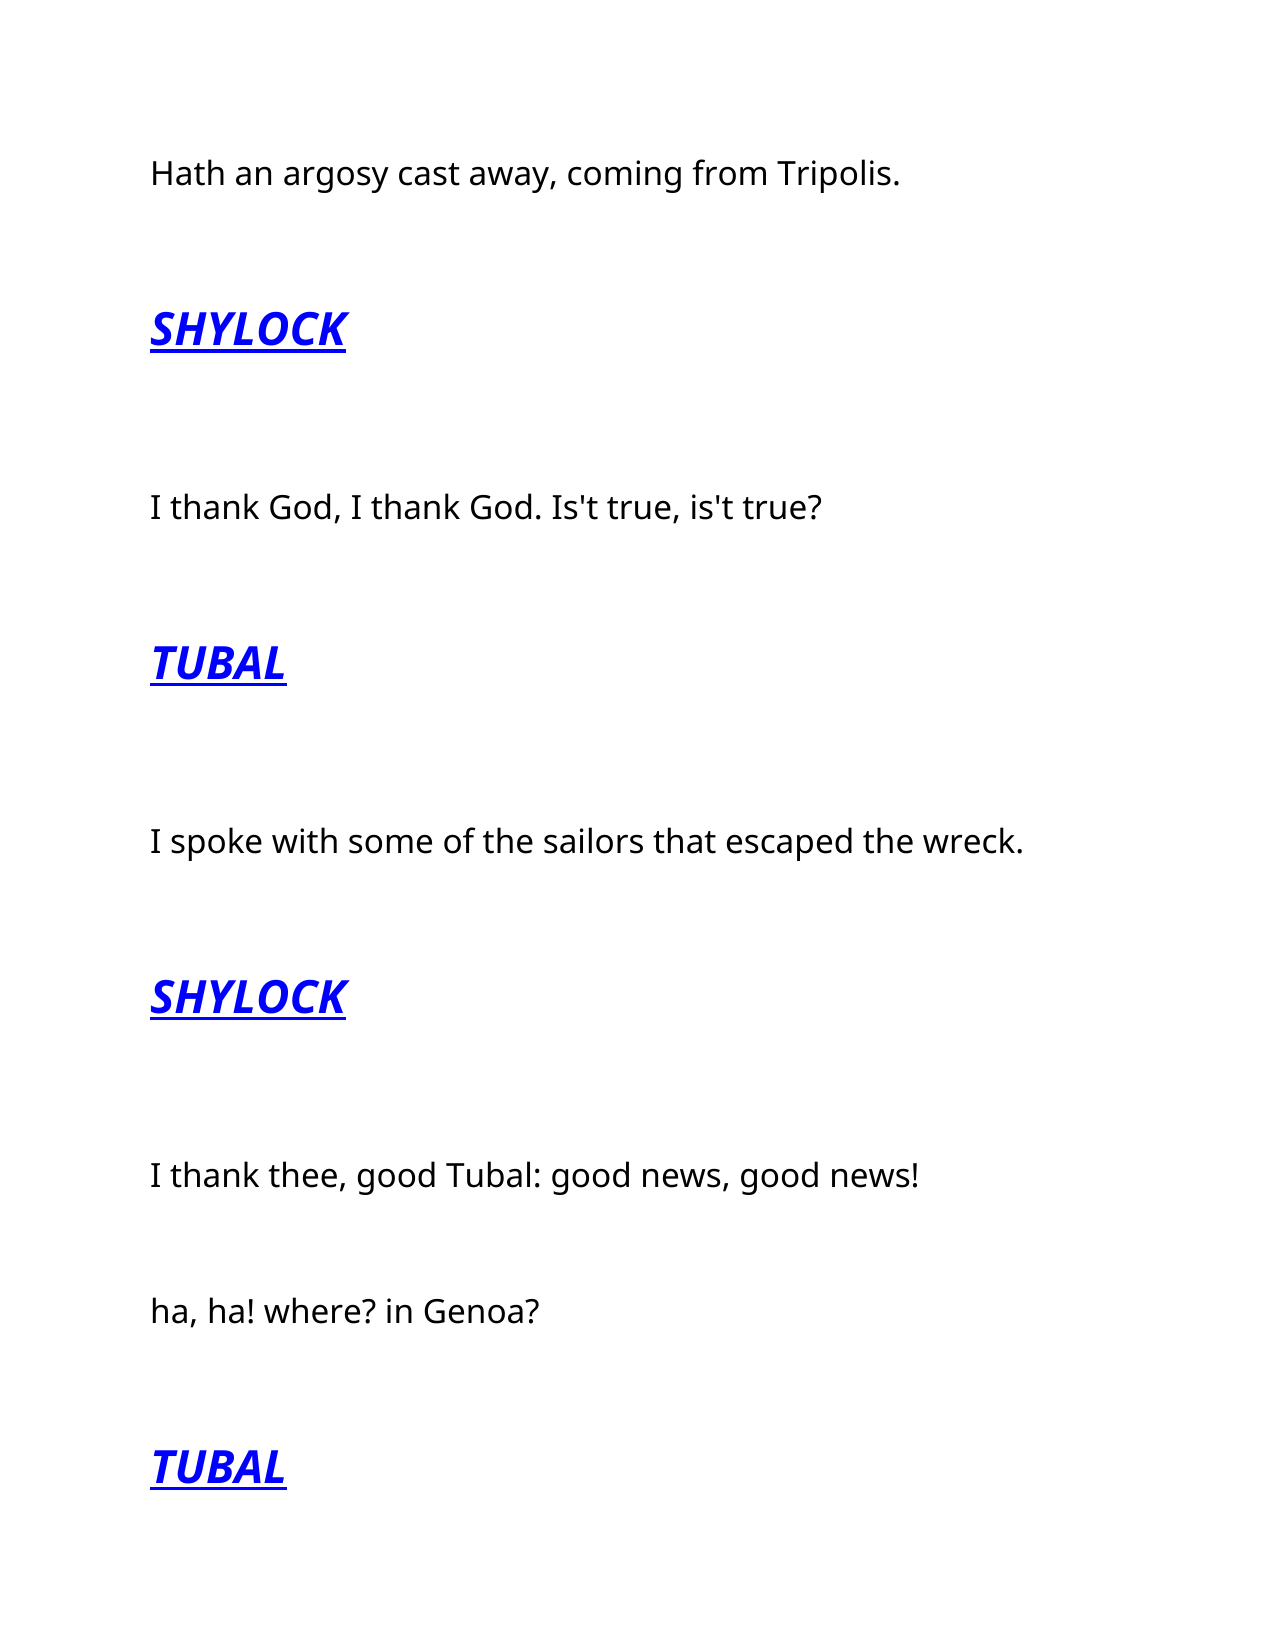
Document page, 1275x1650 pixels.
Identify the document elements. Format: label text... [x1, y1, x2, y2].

text SHYLOCK [150, 964, 1125, 1027]
text Hath an argosy cast away, coming from Tripolis. [150, 150, 1125, 195]
text TUBAL [150, 631, 1125, 693]
text I spoke with some of the sailors that escaped the wreck. [150, 818, 1125, 863]
text SHYLOCK [150, 297, 1125, 359]
text I thank thee, good Tubal: good news, good news! ha, ha! where? in Genoa? [150, 1152, 1125, 1333]
text I thank God, I thank God. Is't true, is't true? [150, 484, 1125, 529]
text TUBAL [150, 1434, 1125, 1497]
